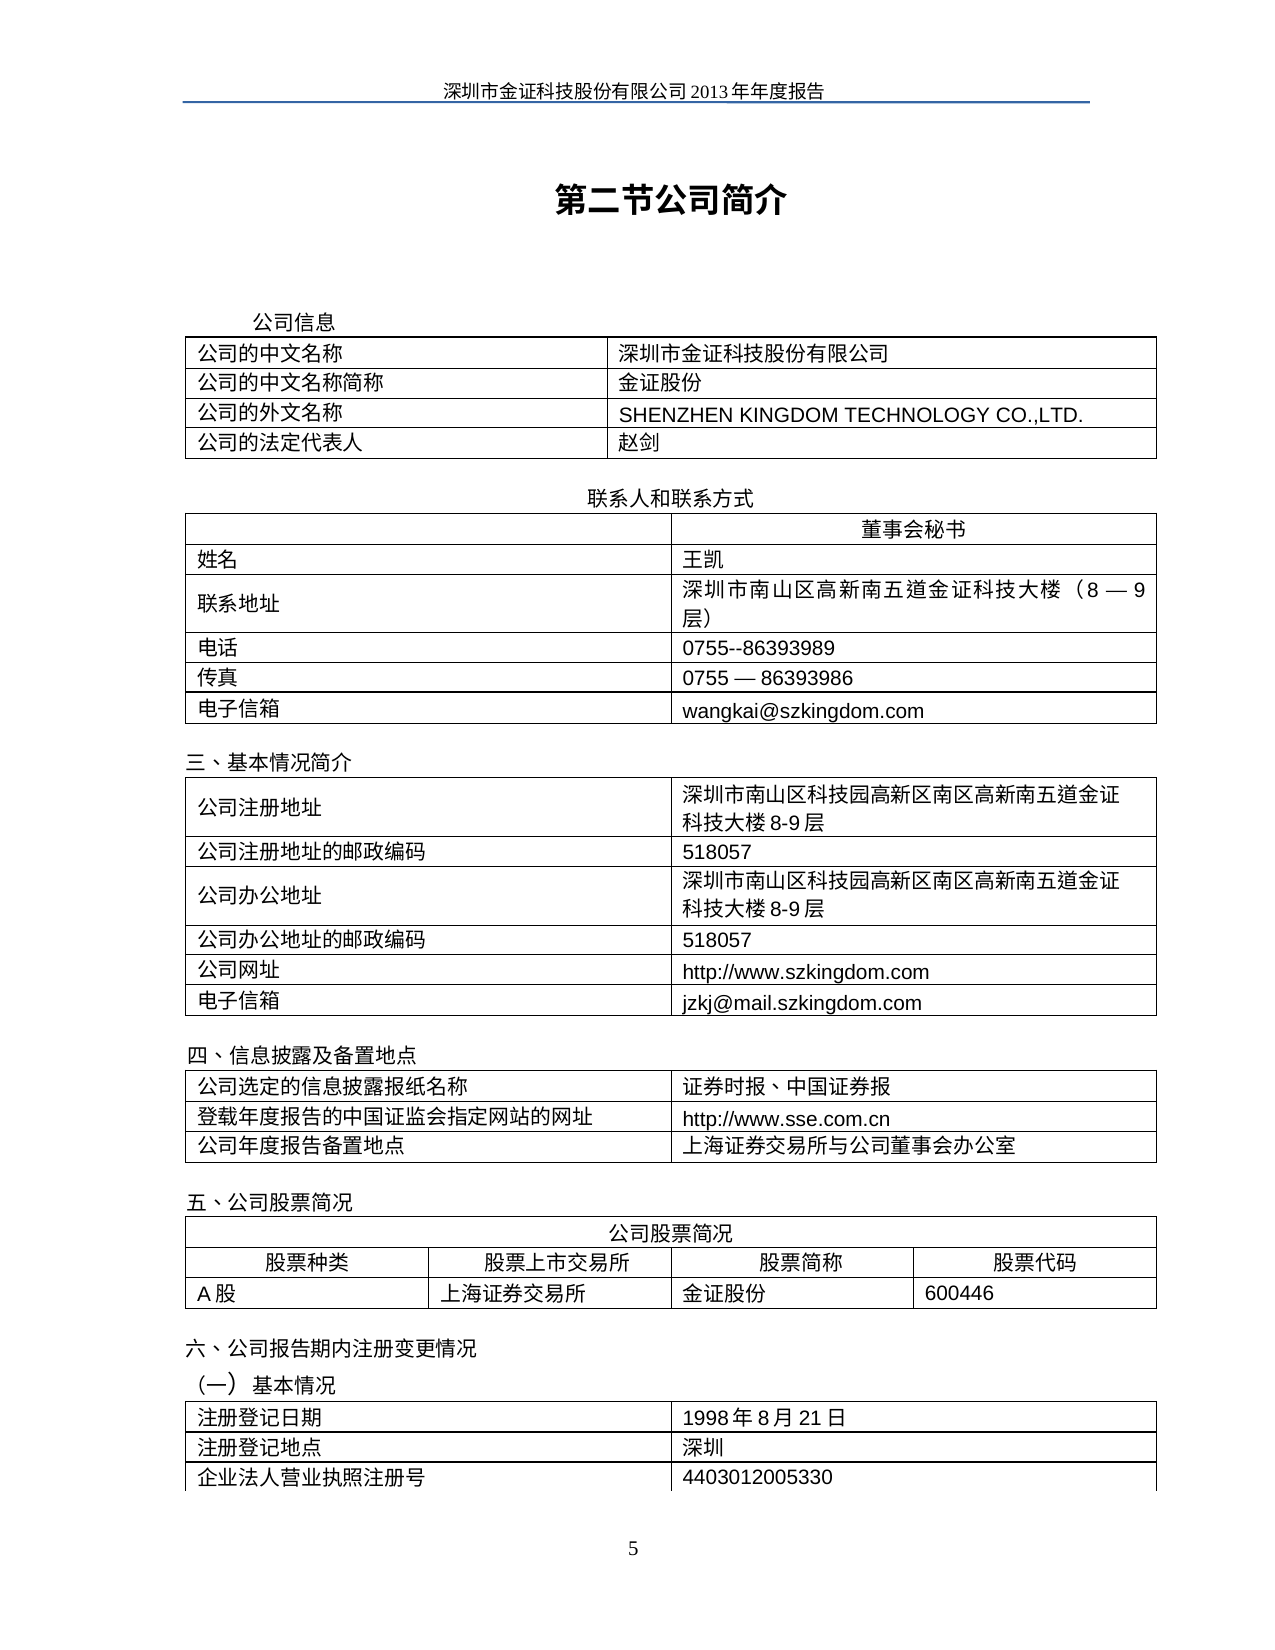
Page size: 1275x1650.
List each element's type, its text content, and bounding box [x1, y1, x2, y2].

table_header 公司注册地址 [186, 778, 671, 836]
table_cell jzkj@mail.szkingdom.com [672, 985, 1156, 1015]
table_cell 公司年度报告备置地点 [186, 1132, 671, 1162]
table_cell 电话 [186, 633, 671, 662]
table_cell 电子信箱 [186, 985, 671, 1015]
table_header 深圳市金证科技股份有限公司 [608, 338, 1156, 367]
table_header 公司的中文名称 [186, 338, 607, 367]
table_cell 公司的外文名称 [186, 399, 607, 427]
table_cell 传真 [186, 663, 671, 691]
text 四、信息披露及备置地点 [187, 1041, 1156, 1069]
table_cell 登载年度报告的中国证监会指定网站的网址 [186, 1102, 671, 1131]
table_cell 金证股份 [608, 369, 1156, 397]
table_cell 公司的法定代表人 [186, 428, 607, 458]
text 联系人和联系方式 [186, 484, 1156, 512]
text 公司信息 [252, 308, 1156, 336]
table_cell 上海证券交易所与公司董事会办公室 [672, 1132, 1156, 1162]
table_cell 公司的中文名称简称 [186, 369, 607, 397]
table_cell 公司办公地址 [186, 867, 671, 924]
table_header 深圳市南山区科技园高新区南区高新南五道金证 科技大楼8-9层 [672, 778, 1156, 836]
table_cell 公司网址 [186, 955, 671, 984]
table_cell 注册登记地点 [186, 1433, 671, 1461]
table_cell 股票简称 [672, 1248, 913, 1277]
table_cell 深圳市南山区高新南五道金证科技大楼（8 — 9 层） [672, 575, 1156, 632]
table_cell 电子信箱 [186, 693, 671, 722]
table_cell 股票上市交易所 [429, 1248, 671, 1277]
table_header 公司股票简况 [186, 1217, 1156, 1247]
text （一）基本情况 [186, 1367, 1156, 1401]
table_cell http://www.szkingdom.com [672, 955, 1156, 984]
text 第二节公司简介 [186, 177, 1156, 222]
table_header 公司选定的信息披露报纸名称 [186, 1071, 671, 1101]
table_cell wangkai@szkingdom.com [672, 693, 1156, 722]
table_cell 金证股份 [672, 1278, 913, 1308]
table_cell 联系地址 [186, 575, 671, 632]
table_cell 0755--86393989 [672, 633, 1156, 662]
table_header 1998年8月21日 [672, 1402, 1156, 1431]
table_cell 企业法人营业执照注册号 [186, 1463, 671, 1491]
table_cell 600446 [914, 1278, 1156, 1308]
table_cell 4403012005330 [672, 1463, 1156, 1491]
table_cell 0755 — 86393986 [672, 663, 1156, 691]
table_cell 公司办公地址的邮政编码 [186, 926, 671, 954]
text 三、基本情况简介 [186, 748, 1156, 777]
table_cell 姓名 [186, 545, 671, 573]
table_cell A股 [186, 1278, 428, 1308]
table_cell 股票代码 [914, 1248, 1156, 1277]
table_cell 518057 [672, 837, 1156, 866]
table_header 董事会秘书 [672, 514, 1156, 543]
table_cell SHENZHEN KINGDOM TECHNOLOGY CO.,LTD. [608, 399, 1156, 427]
table_cell 深圳 [672, 1433, 1156, 1461]
table_cell 518057 [672, 926, 1156, 954]
text 五、公司股票简况 [186, 1188, 1156, 1216]
table_cell 赵剑 [608, 428, 1156, 458]
table_header 注册登记日期 [186, 1402, 671, 1431]
table_cell 深圳市南山区科技园高新区南区高新南五道金证 科技大楼8-9层 [672, 867, 1156, 924]
table_cell 公司注册地址的邮政编码 [186, 837, 671, 866]
table_header 证券时报、中国证券报 [672, 1071, 1156, 1101]
table_cell 王凯 [672, 545, 1156, 573]
text 六、公司报告期内注册变更情况 [186, 1334, 1156, 1363]
table_header [186, 514, 671, 543]
table_cell 股票种类 [186, 1248, 428, 1277]
table_cell 上海证券交易所 [429, 1278, 671, 1308]
table_cell http://www.sse.com.cn [672, 1102, 1156, 1131]
